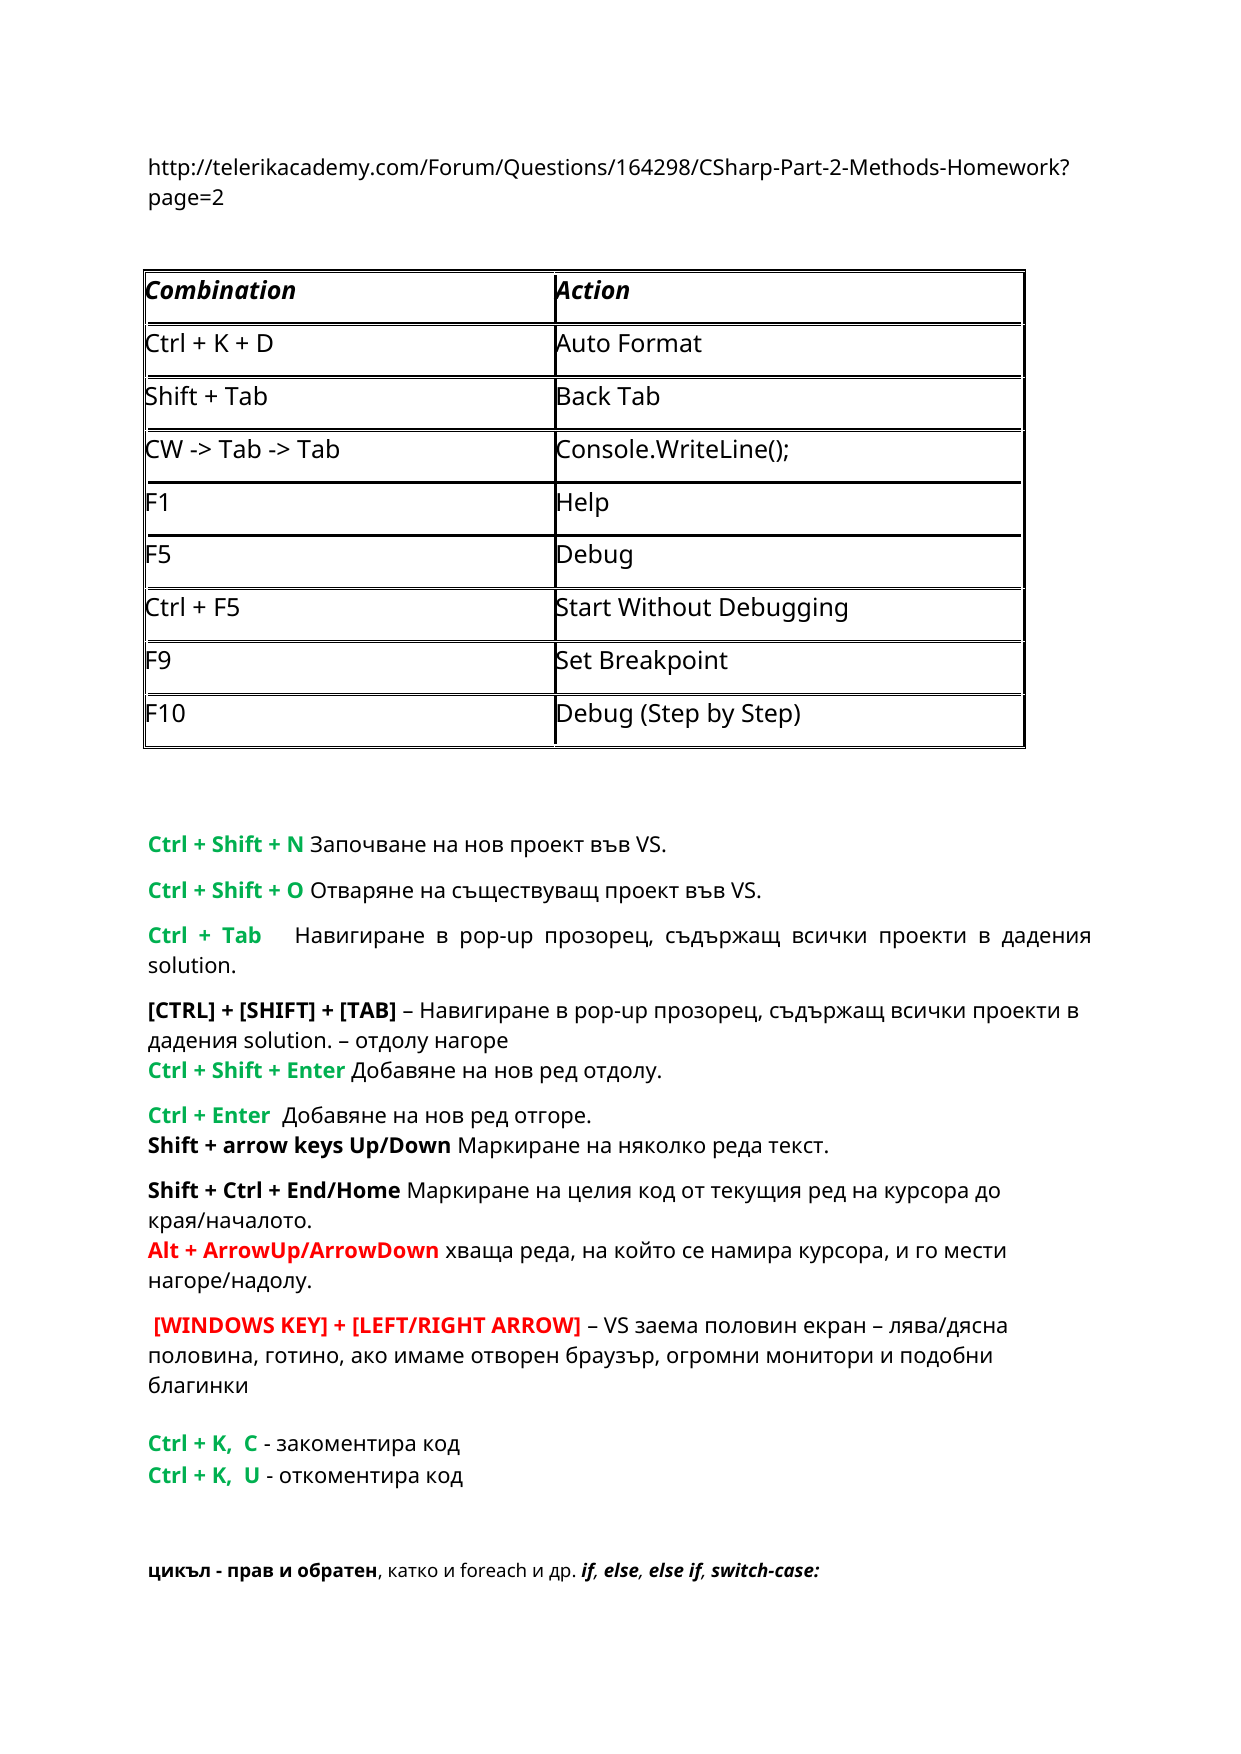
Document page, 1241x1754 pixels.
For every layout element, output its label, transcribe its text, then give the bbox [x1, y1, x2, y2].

table_header Action [555, 273, 1023, 322]
table_header Combination [146, 271, 555, 322]
table_cell CW -> Tab -> Tab [146, 428, 554, 481]
table_cell Start Without Debugging [555, 587, 1024, 640]
text http://telerikacademy.com/Forum/Questions/164298/CSharp-Part-2-Methods-Homework?page=2 [148, 152, 1093, 212]
table_cell Ctrl + F5 [144, 587, 555, 640]
text Ctrl + Shift + N Започване на нов проект във VS. [148, 829, 1093, 859]
table_cell Console.WriteLine(); [557, 428, 1024, 481]
table_cell Ctrl + K + D [146, 322, 554, 375]
table_cell Set Breakpoint [555, 640, 1024, 693]
text [CTRL] + [SHIFT] + [TAB] – Навигиране в pop-up прозорец, съдържащ всички проекти в дадения solution. – отдолу нагоре Ctrl + Shift + Enter Добавяне на нов ред отдолу. [148, 995, 1093, 1084]
table_cell F5 [146, 534, 554, 587]
table_cell F10 [144, 693, 555, 746]
table_cell Auto Format [557, 322, 1024, 375]
table_cell F1 [146, 481, 554, 534]
table_cell Shift + Tab [146, 375, 554, 428]
text Ctrl + Shift + О Отваряне на съществуващ проект във VS. [148, 874, 1093, 904]
table_cell Debug [557, 534, 1023, 587]
text Shift + Ctrl + End/Home Маркиране на целия код от текущия ред на курсора до края/началото. Alt + ArrowUp/ArrowDown хваща реда, на който се намира курсора, и го мести нагоре/надолу. [148, 1175, 1093, 1294]
text Ctrl + Tab Навигиране в pop-up прозорец, съдържащ всички проекти в дадения solution. [148, 920, 1093, 979]
text [WINDOWS KEY] + [LEFT/RIGHT ARROW] – VS заема половин екран – лява/дясна половина, готино, ако имаме отворен браузър, огромни монитори и подобни благинки [148, 1310, 1093, 1428]
table_cell F9 [144, 640, 555, 693]
text Ctrl + K, C - закоментира код Ctrl + K, U - откоментира код [148, 1428, 1093, 1489]
table_cell Help [557, 481, 1023, 534]
text цикъл - прав и обратен, катко и foreach и др. if, else, else if, switch-case: [148, 1557, 1093, 1583]
table_cell Debug (Step by Step) [555, 693, 1024, 746]
table_cell Back Tab [557, 375, 1024, 428]
text Ctrl + Enter Добавяне на нов ред отгоре. Shift + arrow keys Up/Down Маркиране на няколко реда текст. [148, 1100, 1093, 1160]
